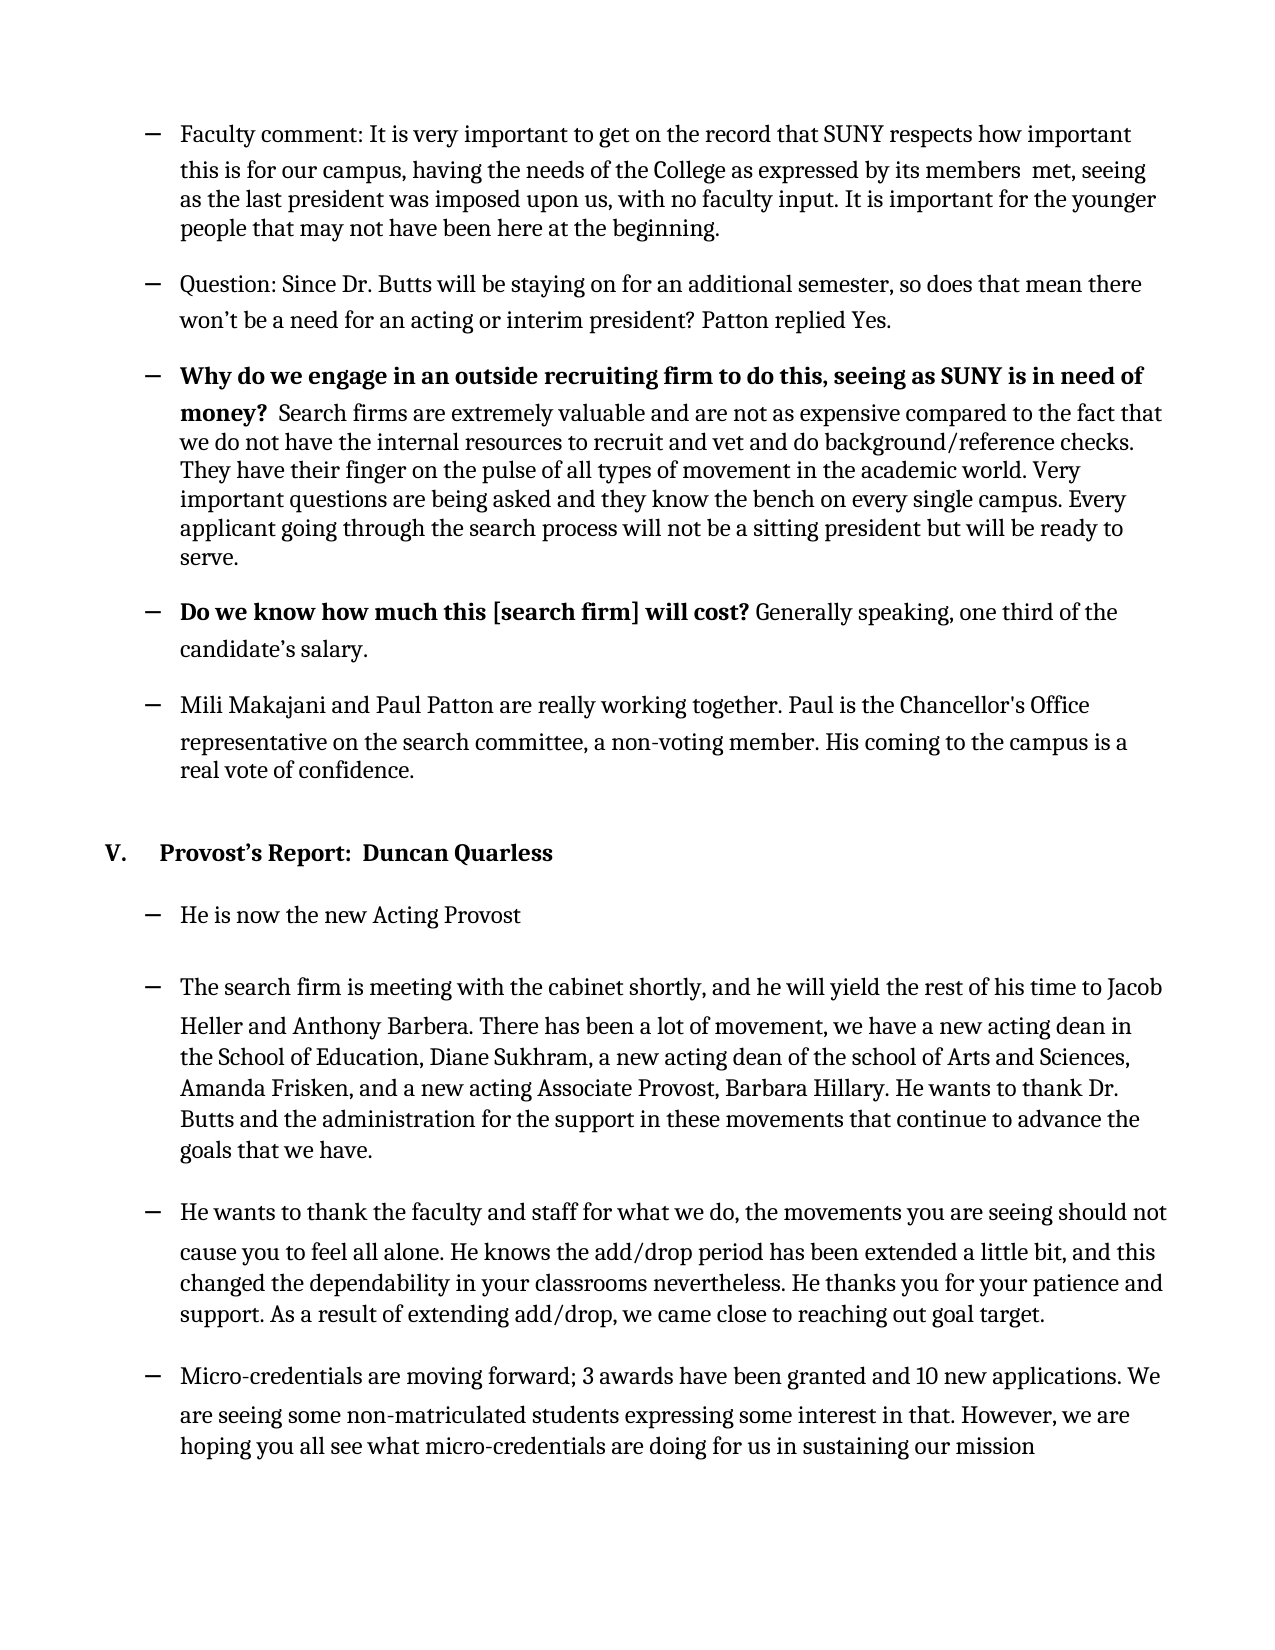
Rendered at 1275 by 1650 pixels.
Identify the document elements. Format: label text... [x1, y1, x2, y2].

list Why do we engage in an outside recruiting firm to do this, seeing as SUNY is in need of money? Search firms are extremely valuable and are not as expensive compared to the fact that we do not have the internal resources to recruit and vet and do background/reference checks. They have their finger on the pulse of all types of movement in the academic world. Very important questions are being asked and they know the bench on every single campus. Every applicant going through the search process will not be a sitting president but will be ready to serve. [142, 347, 1170, 571]
list Do we know how much this [search firm] will cost? Generally speaking, one third of the candidate’s salary. [142, 584, 1170, 664]
list He wants to thank the faculty and staff for what we do, the movements you are seeing should not cause you to feel all alone. He knows the add/drop period has been extended a little bit, and this changed the dependability in your classrooms nevertheless. He thanks you for your patience and support. As a result of extending add/drop, we came close to reaching out goal target. [142, 1184, 1170, 1328]
list The search firm is meeting with the cabinet shortly, and he will yield the rest of his time to Jacob Heller and Anthony Barbera. There has been a lot of movement, we have a new acting dean in the School of Education, Diane Sukhram, a new acting dean of the school of Arts and Sciences, Amanda Frisken, and a new acting Associate Provost, Barbara Hillary. He wants to thank Dr. Butts and the administration for the support in these movements that continue to advance the goals that we have. [142, 958, 1170, 1165]
list He is now the new Acting Provost [142, 886, 1170, 938]
list Question: Since Dr. Butts will be staying on for an additional semester, so does that mean there won’t be a need for an acting or interim president? Patton replied Yes. [142, 255, 1170, 335]
list Faculty comment: It is very important to get on the record that SUNY respects how important this is for our campus, having the needs of the College as expressed by its members met, seeing as the last president was imposed upon us, with no faculty input. It is important for the younger people that may not have been here at the beginning. [142, 105, 1170, 242]
list Mili Makajani and Paul Patton are really working together. Paul is the Chancellor's Office representative on the search committee, a non-voting member. His coming to the campus is a real vote of confidence. [142, 676, 1170, 785]
text V. Provost’s Report: Duncan Quarless [105, 839, 1170, 867]
list Micro-credentials are moving forward; 3 awards have been granted and 10 new applications. We are seeing some non-matriculated students expressing some interest in that. However, we are hoping you all see what micro-credentials are doing for us in sustaining our mission [142, 1347, 1170, 1461]
